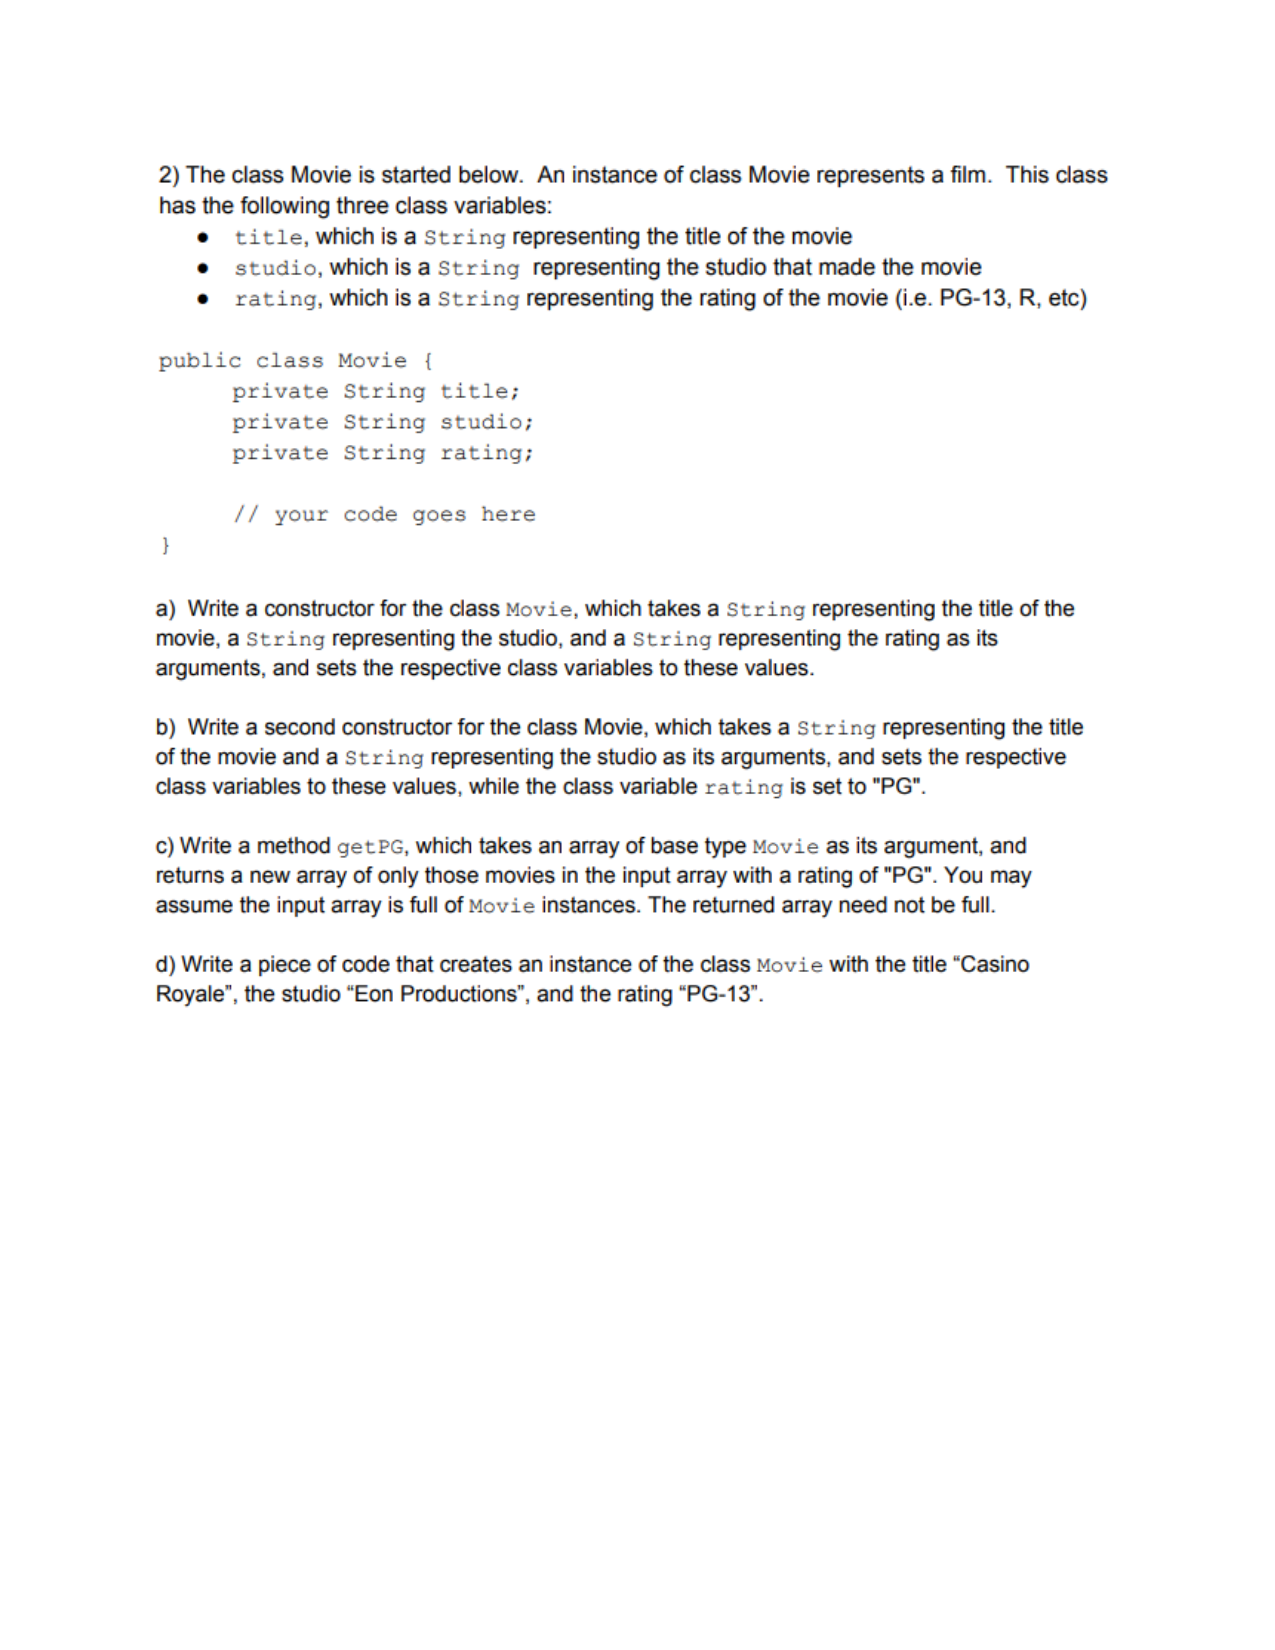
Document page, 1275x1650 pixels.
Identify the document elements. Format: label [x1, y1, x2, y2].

picture [150, 150, 1125, 567]
picture [150, 585, 1125, 1052]
